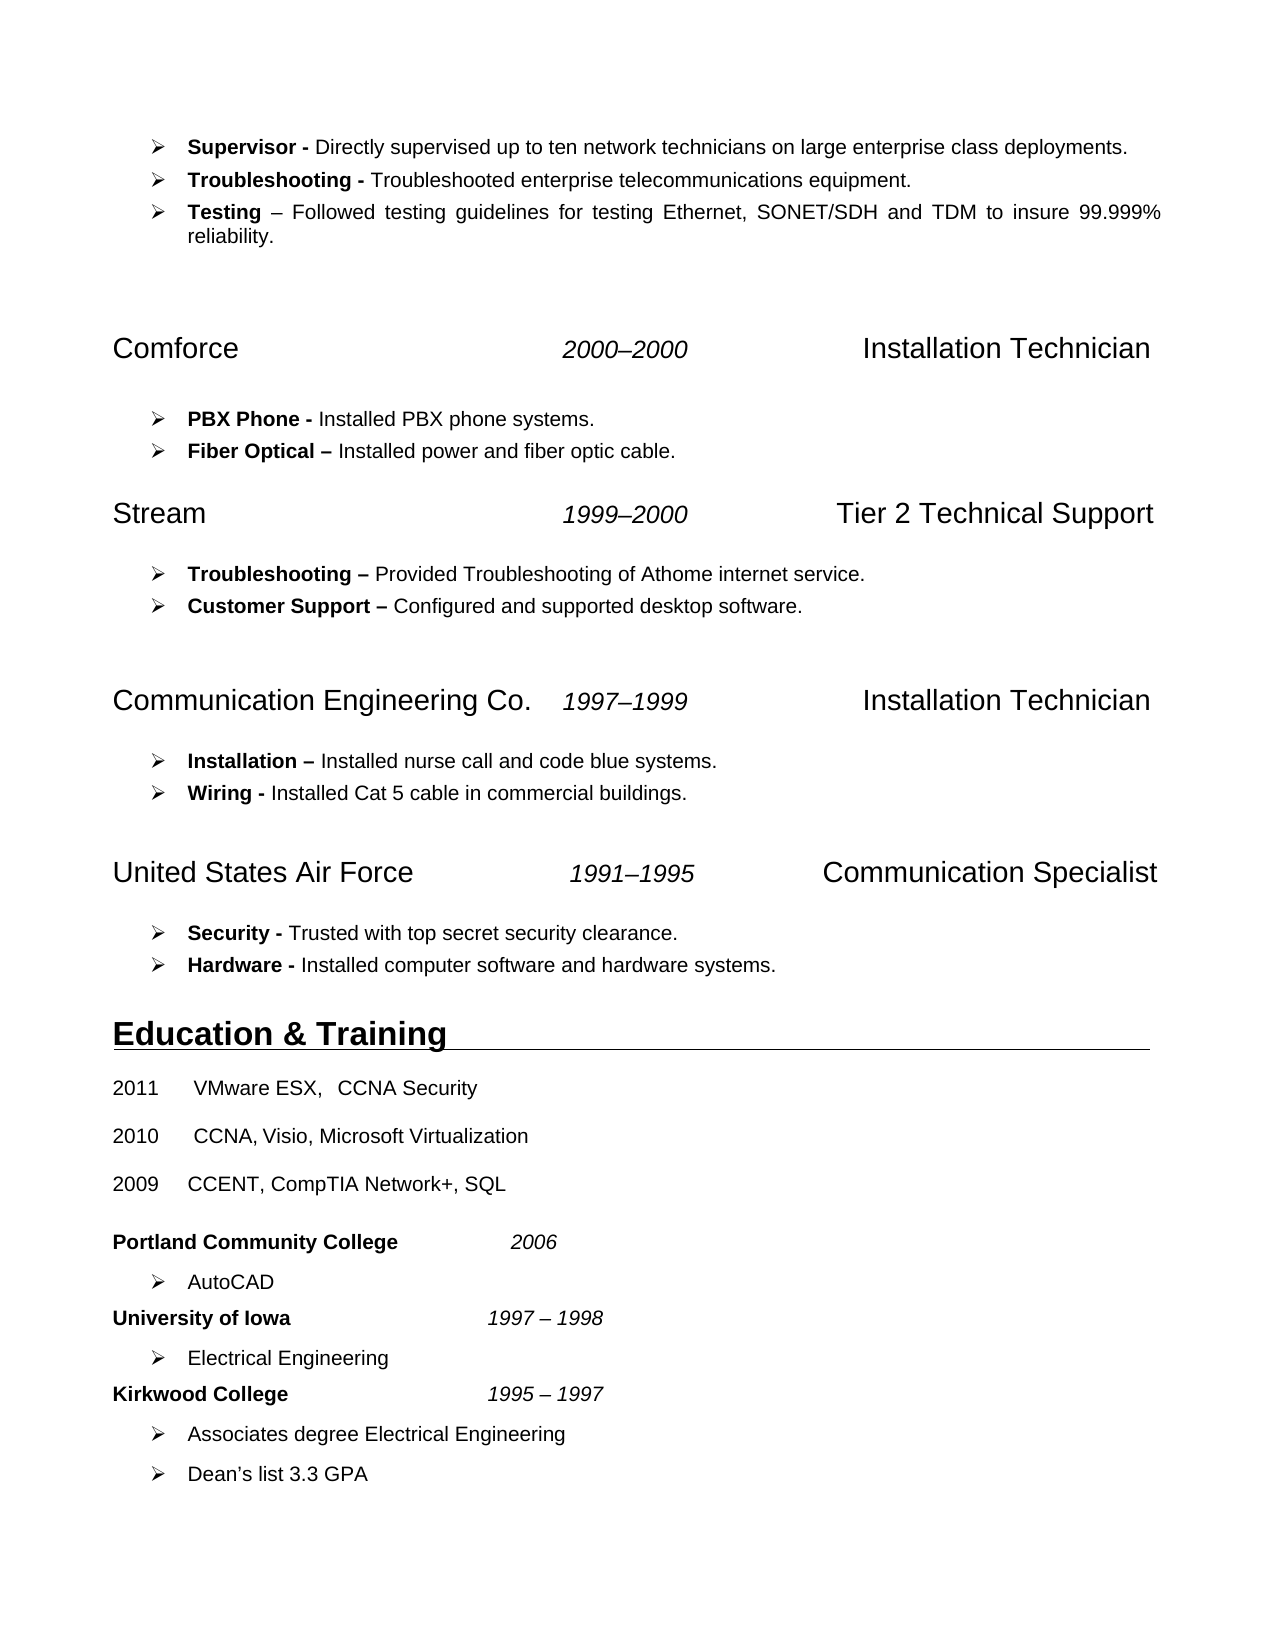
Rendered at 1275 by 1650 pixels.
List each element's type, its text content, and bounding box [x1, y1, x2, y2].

list Security - Trusted with top secret security clearance. [150, 921, 1162, 945]
list Troubleshooting - Troubleshooted enterprise telecommunications equipment. [150, 167, 1162, 191]
list Dean’s list 3.3 GPA [150, 1462, 1162, 1486]
list Fiber Optical – Installed power and fiber optic cable. [150, 439, 1162, 463]
list Electrical Engineering [150, 1346, 1162, 1370]
list AutoCAD [150, 1270, 1162, 1294]
text Portland Community College 2006 [112, 1229, 1162, 1253]
list Supervisor - Directly supervised up to ten network technicians on large enterprise class deployments. [150, 135, 1162, 159]
subtitle United States Air Force 1991–1995 Communication Specialist [112, 855, 1162, 889]
list Wiring - Installed Cat 5 cable in commercial buildings. [150, 781, 1162, 805]
list Hardware - Installed computer software and hardware systems. [150, 953, 1162, 977]
text 2011 VMware ESX, CCNA Security [112, 1076, 1162, 1100]
list Associates degree Electrical Engineering [150, 1422, 1162, 1446]
subtitle Communication Engineering Co. 1997–1999 Installation Technician [112, 683, 1162, 716]
text 2010 CCNA, Visio, Microsoft Virtualization [112, 1124, 1162, 1148]
list Customer Support – Configured and supported desktop software. [150, 594, 1162, 618]
subtitle Education & Training [112, 1014, 1162, 1052]
list PBX Phone - Installed PBX phone systems. [150, 407, 1162, 431]
list Installation – Installed nurse call and code blue systems. [150, 748, 1162, 772]
subtitle Comforce 2000–2000 Installation Technician [112, 332, 1162, 365]
text 1997 – 1998 [112, 1306, 1162, 1330]
subtitle Stream 1999–2000 Tier 2 Technical Support [112, 496, 1162, 529]
text 1995 – 1997 [112, 1382, 1162, 1406]
text 2009 CCENT, CompTIA Network+, SQL [112, 1172, 1162, 1196]
list Troubleshooting – Provided Troubleshooting of Athome internet service. [150, 562, 1162, 586]
list Testing – Followed testing guidelines for testing Ethernet, SONET/SDH and TDM to insure 99.999% reliability. [150, 200, 1162, 248]
